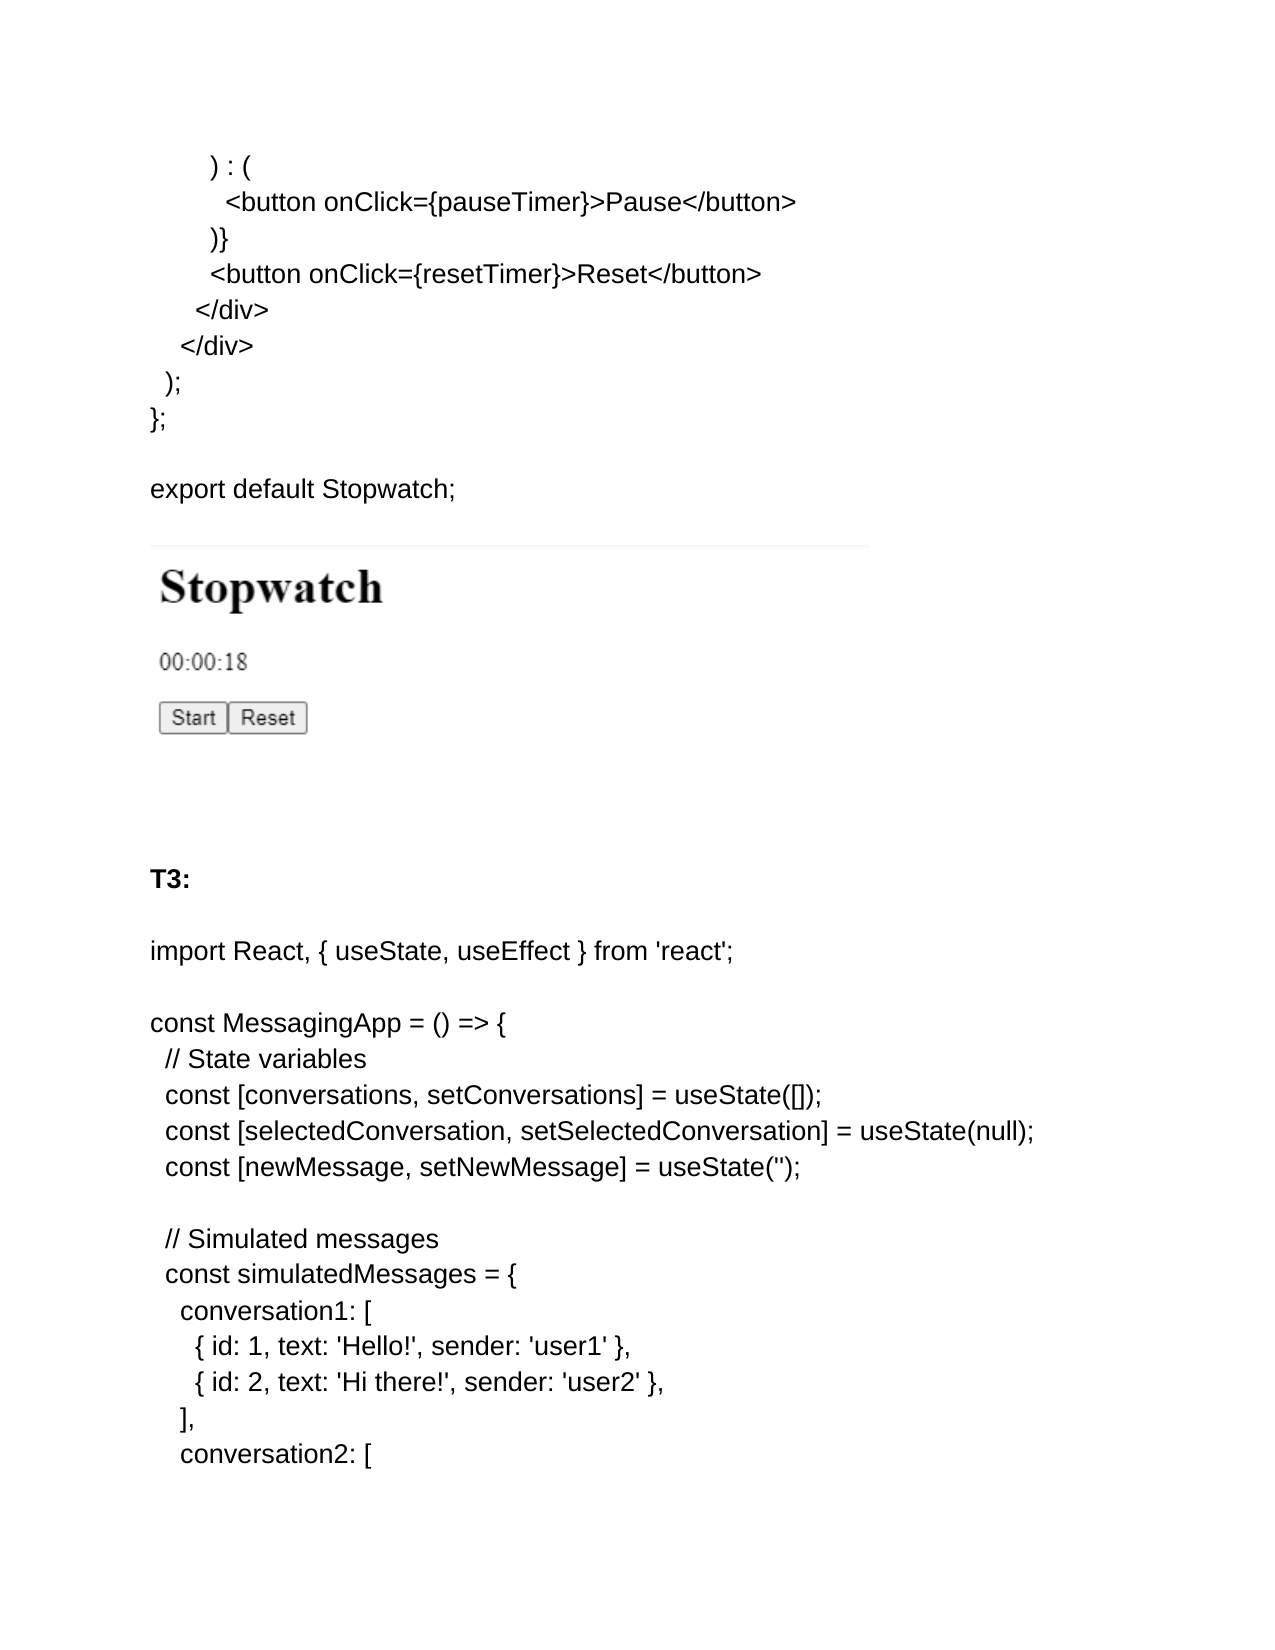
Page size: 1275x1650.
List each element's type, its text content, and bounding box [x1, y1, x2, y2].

text export default Stopwatch; [150, 473, 1125, 505]
text const [newMessage, setNewMessage] = useState(''); [150, 1151, 1125, 1182]
text <button onClick={pauseTimer}>Pause</button> [150, 186, 1125, 217]
text ], [150, 1402, 1125, 1433]
text { id: 1, text: 'Hello!', sender: 'user1' }, [150, 1330, 1125, 1362]
text T3: [150, 863, 1125, 894]
text }; [150, 402, 1125, 433]
text const simulatedMessages = { [150, 1258, 1125, 1290]
text { id: 2, text: 'Hi there!', sender: 'user2' }, [150, 1366, 1125, 1398]
text <button onClick={resetTimer}>Reset</button> [150, 258, 1125, 289]
text const [conversations, setConversations] = useState([]); [150, 1079, 1125, 1110]
text const [selectedConversation, setSelectedConversation] = useState(null); [150, 1115, 1125, 1146]
text // State variables [150, 1043, 1125, 1074]
text )} [150, 222, 1125, 253]
text import React, { useState, useEffect } from 'react'; [150, 935, 1125, 966]
text // Simulated messages [150, 1223, 1125, 1254]
text </div> [150, 330, 1125, 361]
picture [150, 545, 869, 860]
text </div> [150, 294, 1125, 325]
text const MessagingApp = () => { [150, 1007, 1125, 1038]
text ); [150, 366, 1125, 397]
text conversation2: [ [150, 1438, 1125, 1469]
text conversation1: [ [150, 1294, 1125, 1326]
text ) : ( [150, 150, 1125, 181]
